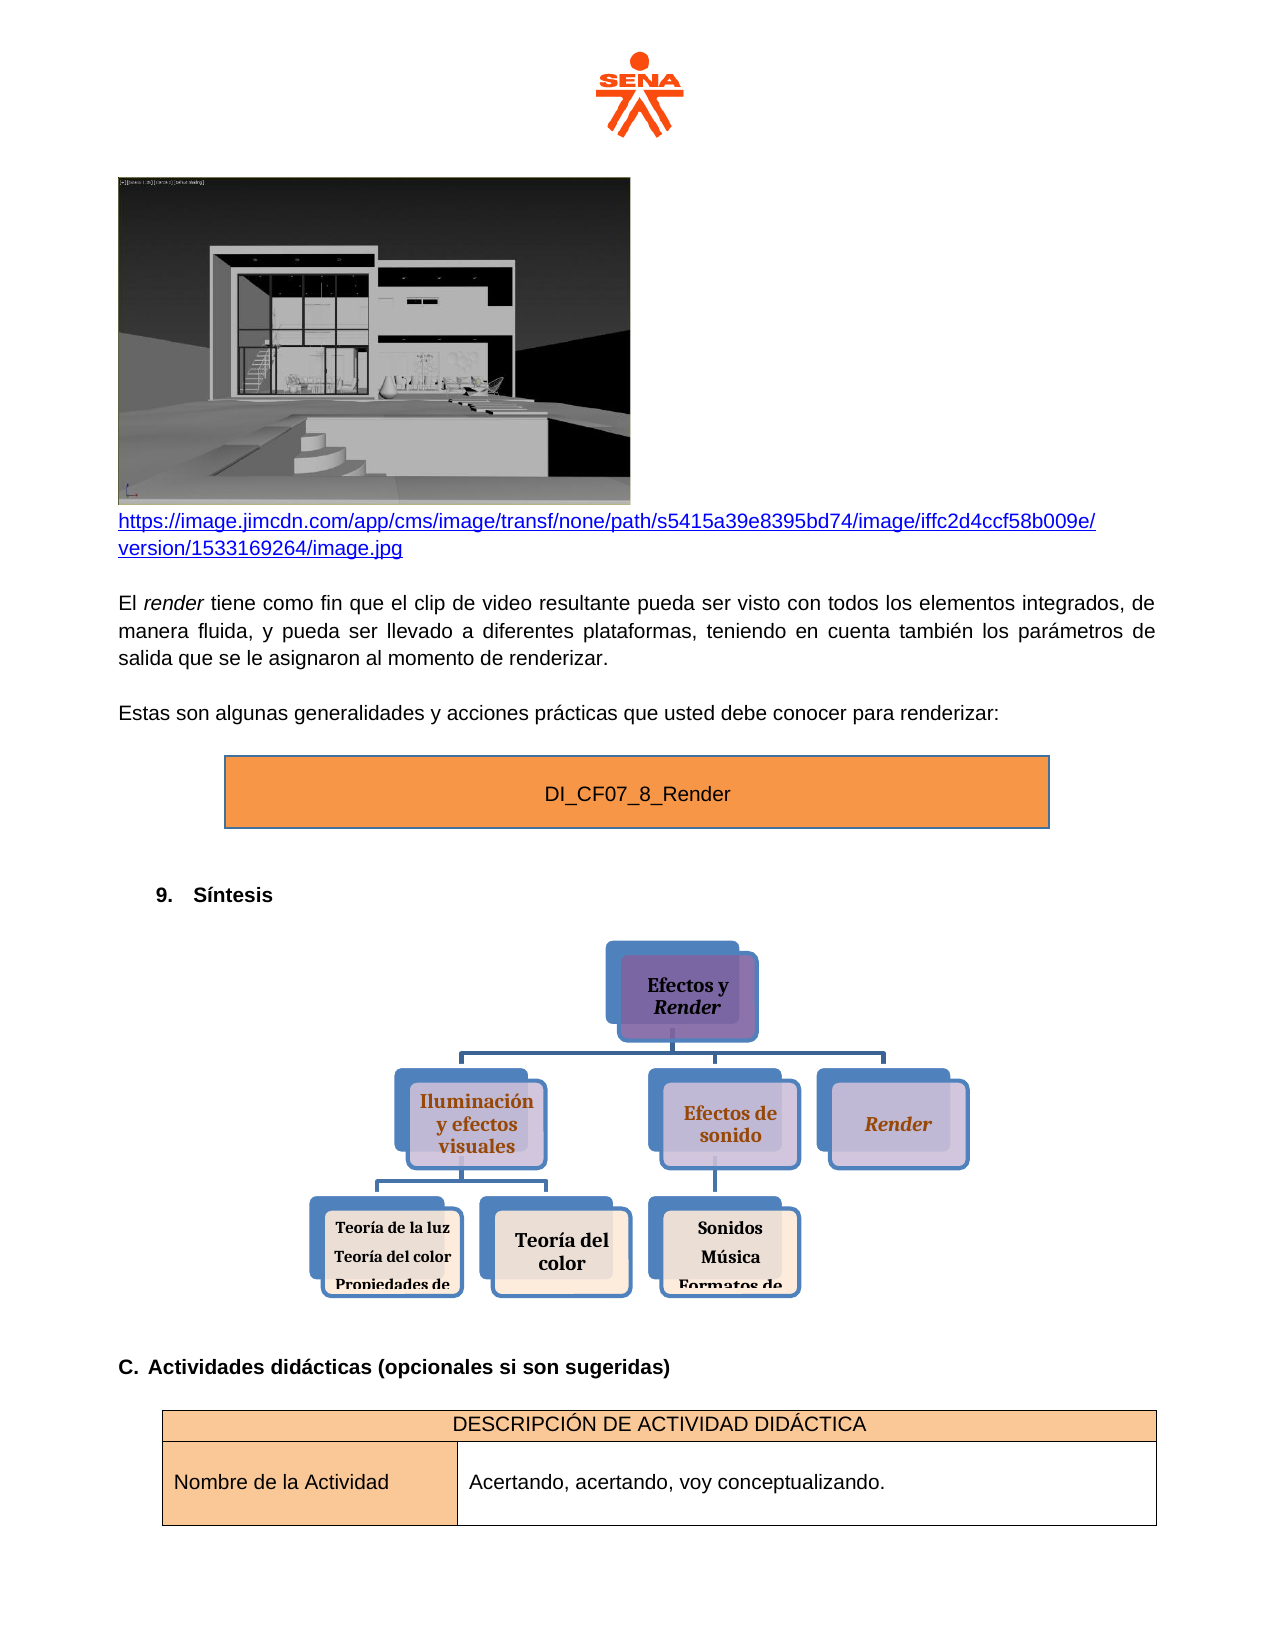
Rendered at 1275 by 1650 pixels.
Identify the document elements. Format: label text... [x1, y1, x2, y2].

table_header DESCRIPCIÓN DE ACTIVIDAD DIDÁCTICA [163, 1411, 1156, 1441]
text https://image.jimcdn.com/app/cms/image/transf/none/path/s5415a39e8395bd74/image/iffc2d4ccf58b009e/version/1533169264/image.jpg [118, 509, 1157, 560]
list Síntesis [156, 883, 1157, 907]
picture [585, 48, 690, 142]
text El render tiene como fin que el clip de video resultante pueda ser visto con todos los elementos integrados, de manera fluida, y pueda ser llevado a diferentes plataformas, teniendo en cuenta también los parámetros de salida que se le asignaron al momento de renderizar. [118, 591, 1157, 670]
table_cell Acertando, acertando, voy conceptualizando. [458, 1442, 1156, 1525]
picture [118, 177, 631, 505]
text Estas son algunas generalidades y acciones prácticas que usted debe conocer para renderizar: [118, 701, 1157, 725]
list Actividades didácticas (opcionales si son sugeridas) [118, 1355, 1157, 1379]
table_cell Nombre de la Actividad [163, 1442, 457, 1525]
